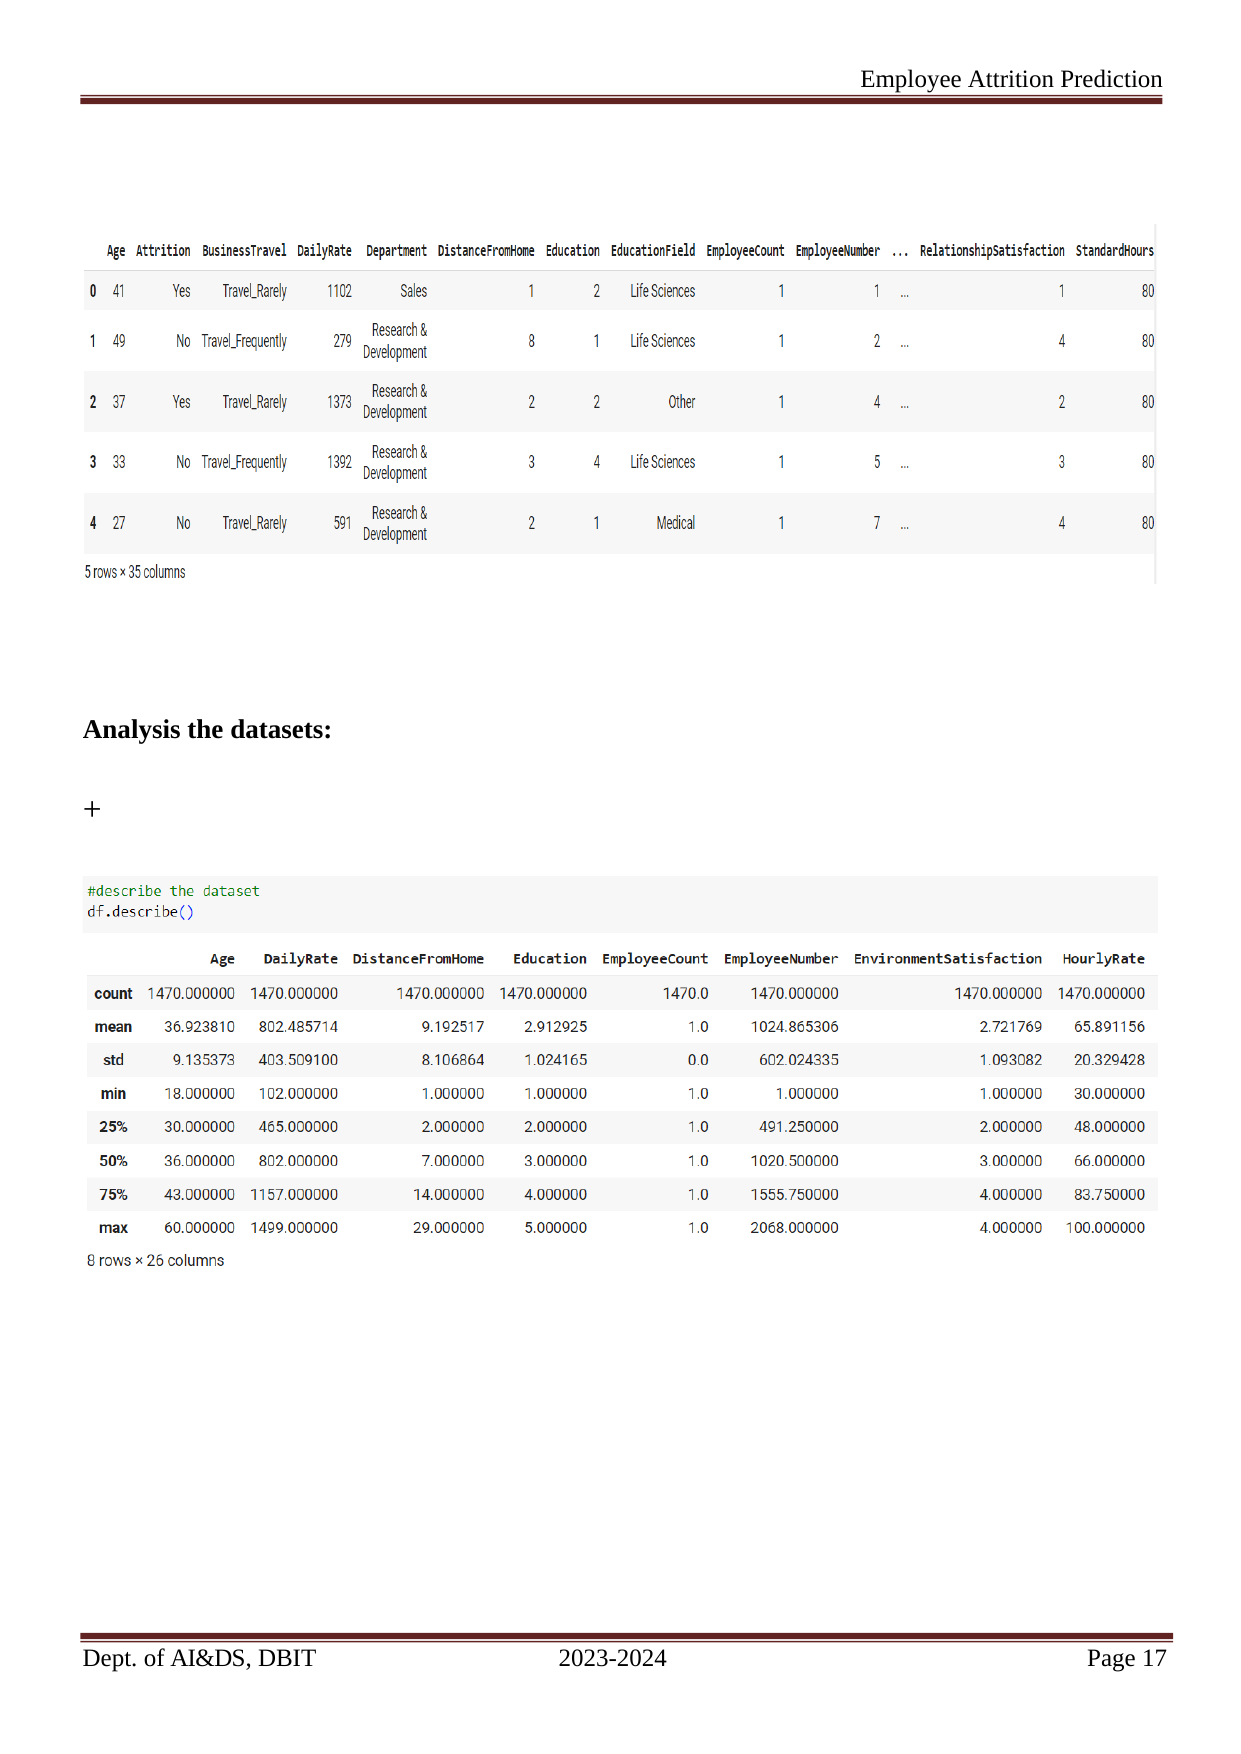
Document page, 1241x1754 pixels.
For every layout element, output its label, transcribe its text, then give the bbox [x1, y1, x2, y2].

picture [82, 876, 1158, 1290]
picture [82, 224, 1158, 584]
text + [83, 789, 1157, 828]
text Analysis the datasets: [83, 713, 1157, 744]
